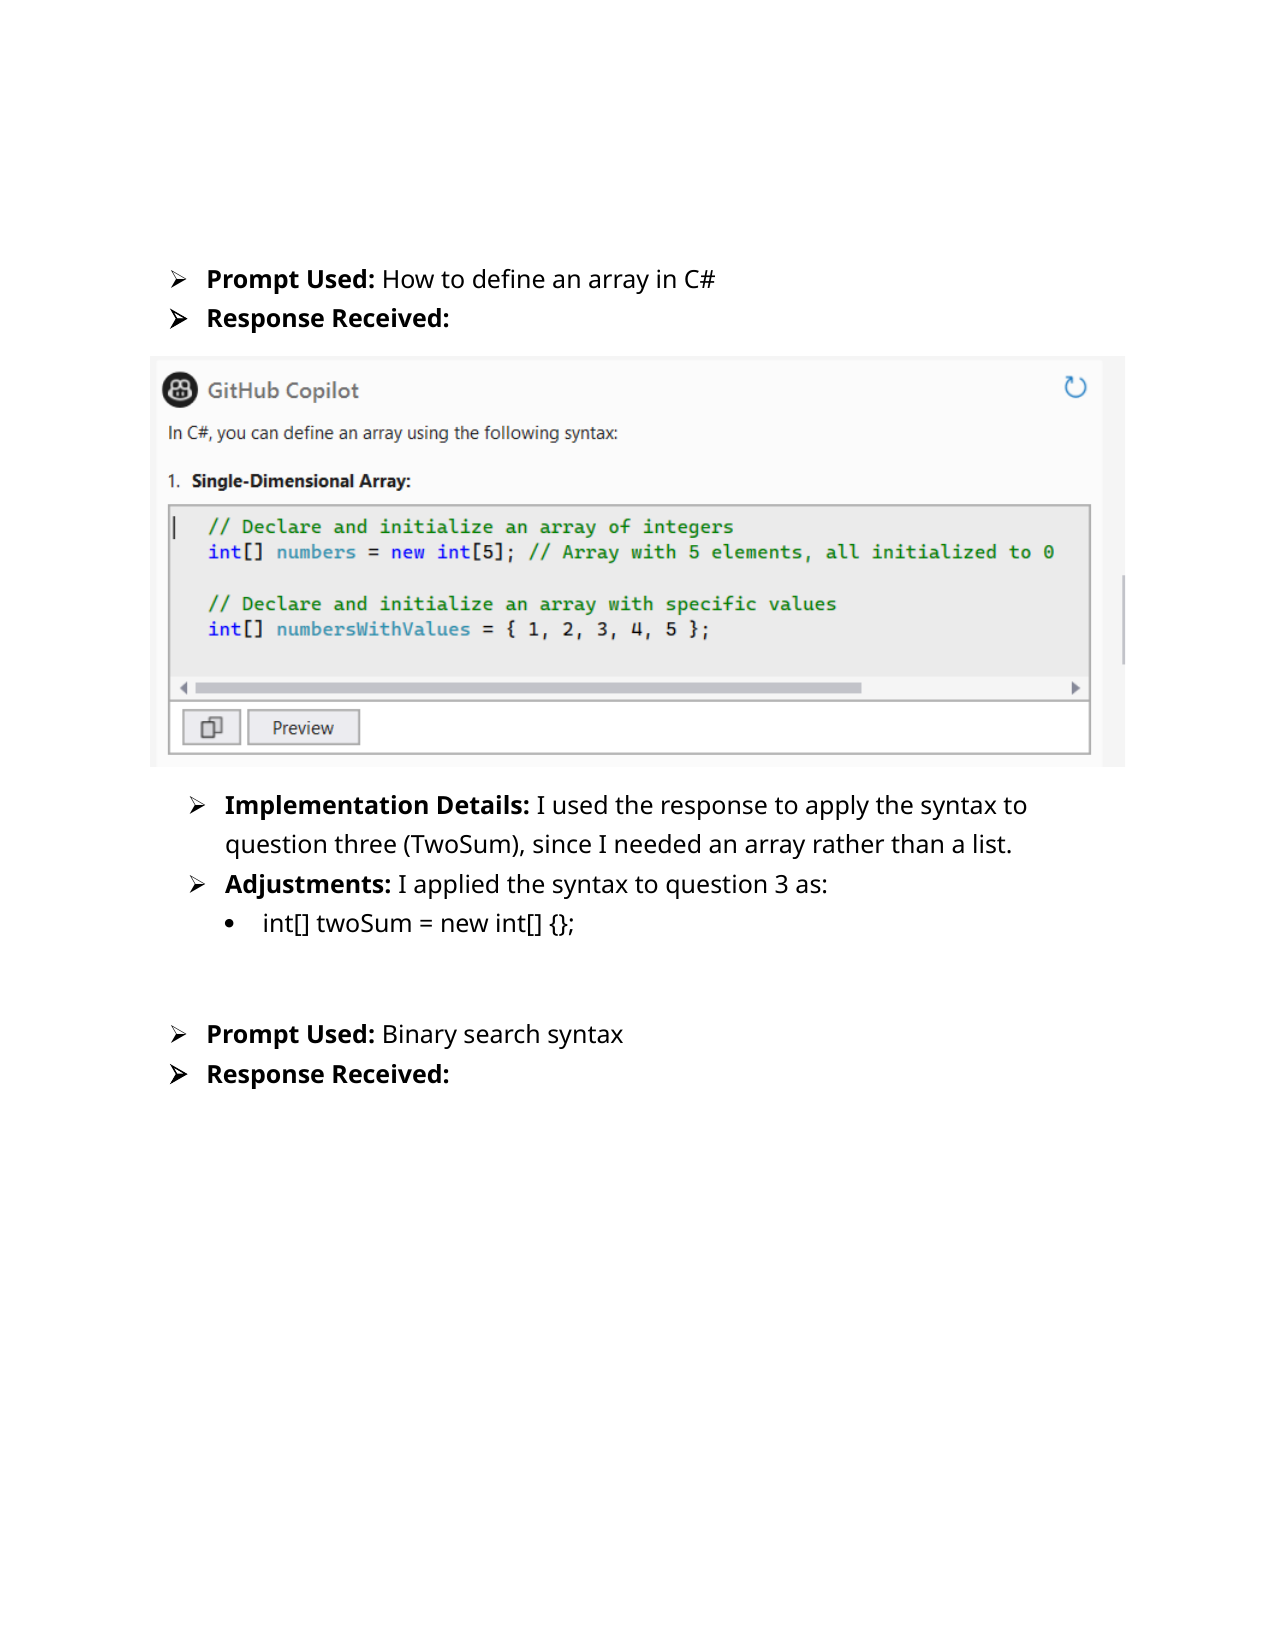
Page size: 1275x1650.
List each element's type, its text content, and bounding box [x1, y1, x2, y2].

picture [150, 356, 1125, 767]
list Response Received: [169, 301, 1125, 335]
list Prompt Used: Binary search syntax [169, 1017, 1125, 1051]
list int[] twoSum = new int[] {}; [225, 905, 1125, 939]
list Adjustments: I applied the syntax to question 3 as: [187, 866, 1125, 900]
list Response Received: [169, 1056, 1125, 1090]
list Implementation Details: I used the response to apply the syntax to question three (TwoSum), since I needed an array rather than a list. [187, 788, 1125, 861]
list Prompt Used: How to define an array in C# [169, 262, 1125, 296]
